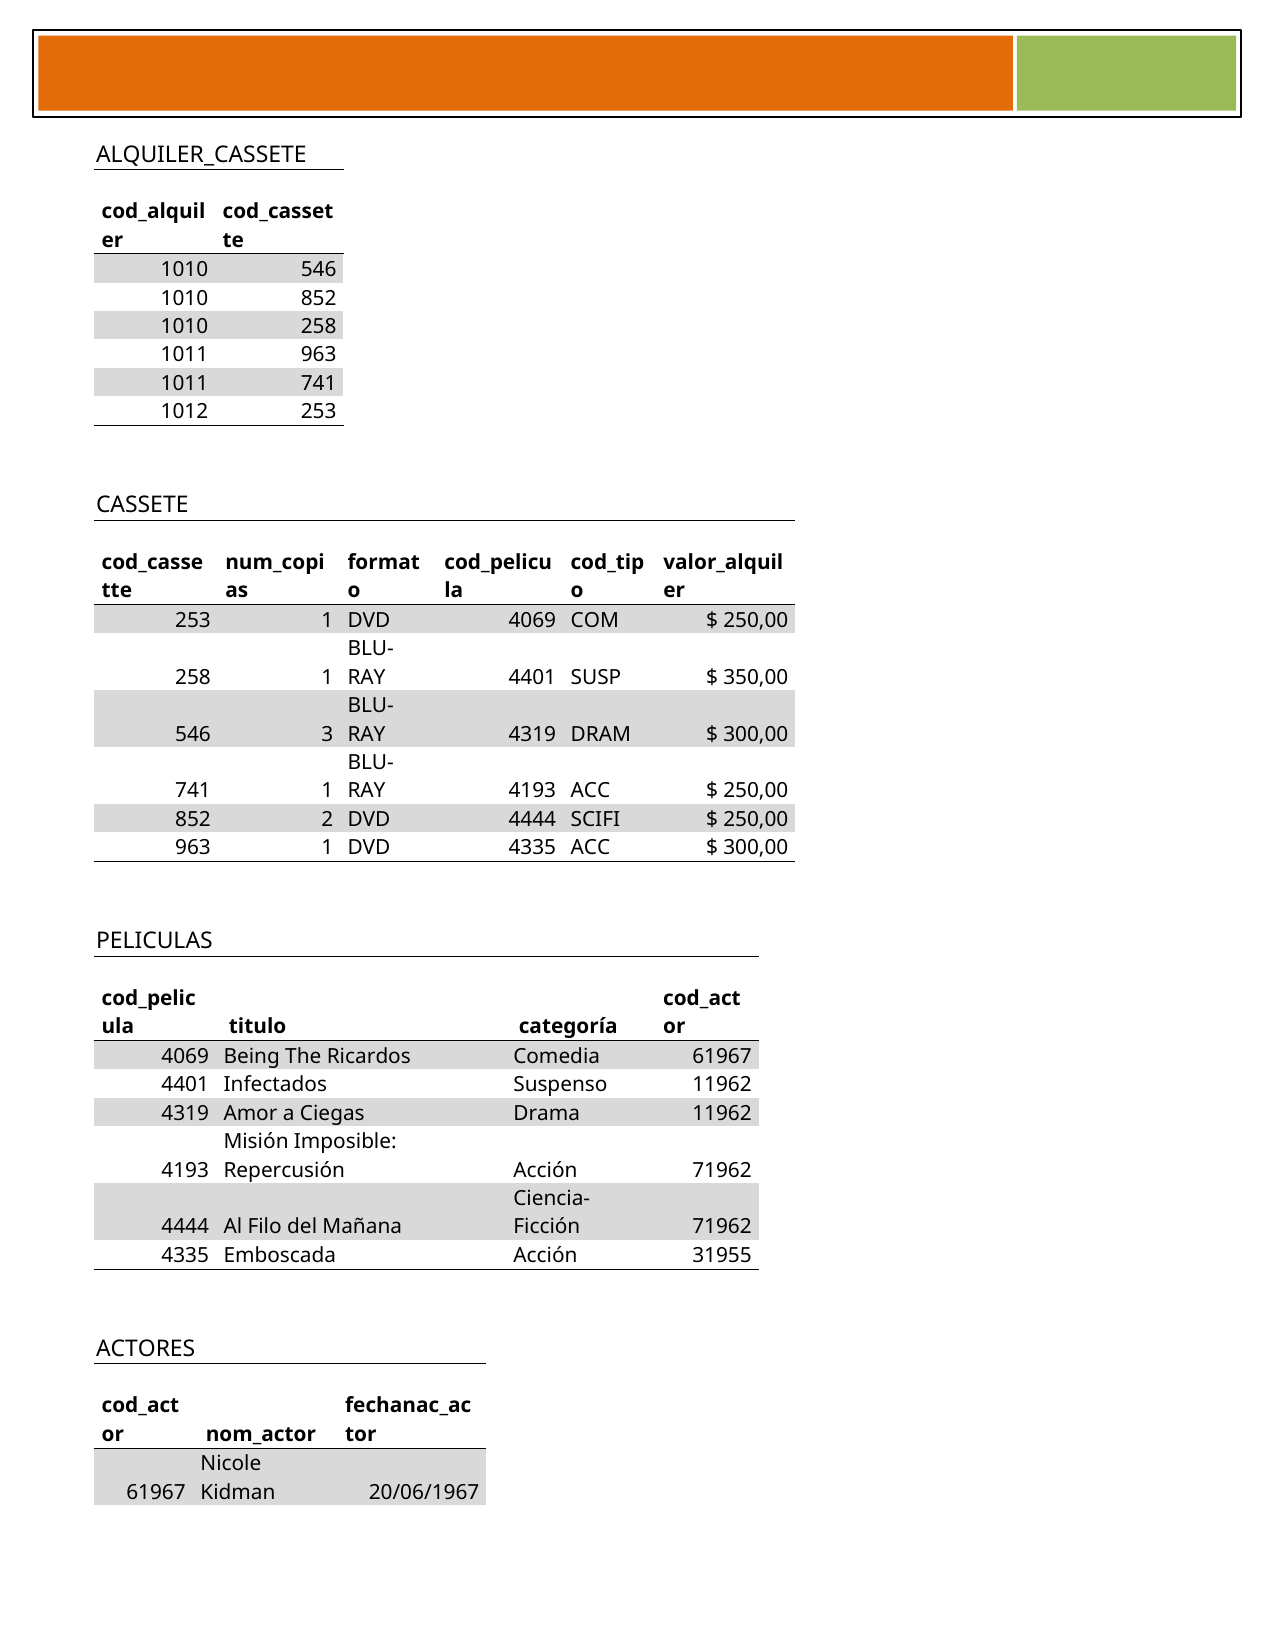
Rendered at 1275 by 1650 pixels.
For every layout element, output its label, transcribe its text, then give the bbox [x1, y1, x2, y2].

table_cell Suspenso [506, 1069, 656, 1098]
table_cell Infectados [216, 1069, 506, 1098]
table_cell 1 [218, 747, 340, 804]
table_cell 4069 [437, 605, 563, 633]
table_cell Misión Imposible: Repercusión [216, 1126, 506, 1183]
table_cell 1 [218, 605, 340, 633]
table_cell 741 [94, 747, 218, 804]
table_header num_copias [218, 521, 340, 604]
table_cell 1012 [94, 396, 215, 425]
table_cell 11962 [656, 1098, 759, 1126]
table_cell 4401 [94, 1069, 216, 1098]
table_cell 4069 [94, 1041, 216, 1069]
table_cell 1010 [94, 311, 215, 339]
table_cell $ 250,00 [656, 804, 795, 832]
table_cell 546 [94, 690, 218, 747]
table_cell 4319 [94, 1098, 216, 1126]
table_cell Al Filo del Mañana [216, 1183, 506, 1240]
table_cell Nicole Kidman [193, 1449, 338, 1505]
table_cell 4193 [437, 747, 563, 804]
table_cell DRAM [563, 690, 656, 747]
table_cell Emboscada [216, 1240, 506, 1268]
table_header cod_pelicula [437, 521, 563, 604]
table_cell 11962 [656, 1069, 759, 1098]
table_cell 1011 [94, 340, 215, 368]
table_cell 963 [215, 340, 343, 368]
table_cell 20/06/1967 [338, 1449, 486, 1505]
table_cell 4335 [94, 1240, 216, 1268]
table_cell 4444 [437, 804, 563, 832]
table_cell 1010 [94, 283, 215, 311]
table_cell Amor a Ciegas [216, 1098, 506, 1126]
table_cell 253 [215, 396, 343, 425]
table_cell 741 [215, 368, 343, 396]
table_header categoría [506, 957, 656, 1040]
table_header cod_alquiler [94, 170, 215, 253]
table_cell ACC [563, 833, 656, 861]
table_cell BLU-RAY [340, 690, 437, 747]
table_cell $ 250,00 [656, 605, 795, 633]
table_cell COM [563, 605, 656, 633]
table_cell 1 [218, 633, 340, 690]
table_cell Acción [506, 1240, 656, 1268]
table_cell DVD [340, 833, 437, 861]
table_cell SUSP [563, 633, 656, 690]
table_header cod_cassette [94, 521, 218, 604]
text ALQUILER_CASSETE [96, 138, 1181, 169]
table_cell $ 250,00 [656, 747, 795, 804]
table_cell $ 300,00 [656, 690, 795, 747]
table_cell 71962 [656, 1126, 759, 1183]
table_cell Acción [506, 1126, 656, 1183]
table_cell 4193 [94, 1126, 216, 1183]
table_cell DVD [340, 804, 437, 832]
text CASSETE [96, 488, 1181, 519]
table_cell 258 [94, 633, 218, 690]
table_cell 258 [215, 311, 343, 339]
table_header cod_actor [94, 1364, 193, 1447]
table_header cod_actor [656, 957, 759, 1040]
table_cell $ 300,00 [656, 833, 795, 861]
table_cell Ciencia-Ficción [506, 1183, 656, 1240]
table_cell 61967 [94, 1449, 193, 1505]
table_cell $ 350,00 [656, 633, 795, 690]
table_cell 4319 [437, 690, 563, 747]
table_cell 4401 [437, 633, 563, 690]
table_cell BLU-RAY [340, 633, 437, 690]
table_cell 61967 [656, 1041, 759, 1069]
table_cell 1010 [94, 254, 215, 283]
table_cell 1 [218, 833, 340, 861]
table_header valor_alquiler [656, 521, 795, 604]
table_cell 31955 [656, 1240, 759, 1268]
table_cell DVD [340, 605, 437, 633]
table_header cod_tipo [563, 521, 656, 604]
table_cell 253 [94, 605, 218, 633]
table_cell 3 [218, 690, 340, 747]
table_cell BLU-RAY [340, 747, 437, 804]
table_cell Comedia [506, 1041, 656, 1069]
table_header nom_actor [193, 1364, 338, 1447]
table_cell 2 [218, 804, 340, 832]
table_cell 852 [94, 804, 218, 832]
table_cell 4444 [94, 1183, 216, 1240]
table_cell 852 [215, 283, 343, 311]
table_cell Drama [506, 1098, 656, 1126]
table_cell Being The Ricardos [216, 1041, 506, 1069]
table_header fechanac_actor [338, 1364, 486, 1447]
table_header formato [340, 521, 437, 604]
table_header titulo [216, 957, 506, 1040]
text PELICULAS [96, 924, 1181, 956]
table_header cod_cassette [215, 170, 343, 253]
text ACTORES [96, 1332, 1181, 1363]
table_cell 4335 [437, 833, 563, 861]
table_cell 963 [94, 833, 218, 861]
table_cell ACC [563, 747, 656, 804]
table_cell 546 [215, 254, 343, 283]
table_cell SCIFI [563, 804, 656, 832]
table_header cod_pelicula [94, 957, 216, 1040]
table_cell 71962 [656, 1183, 759, 1240]
table_cell 1011 [94, 368, 215, 396]
